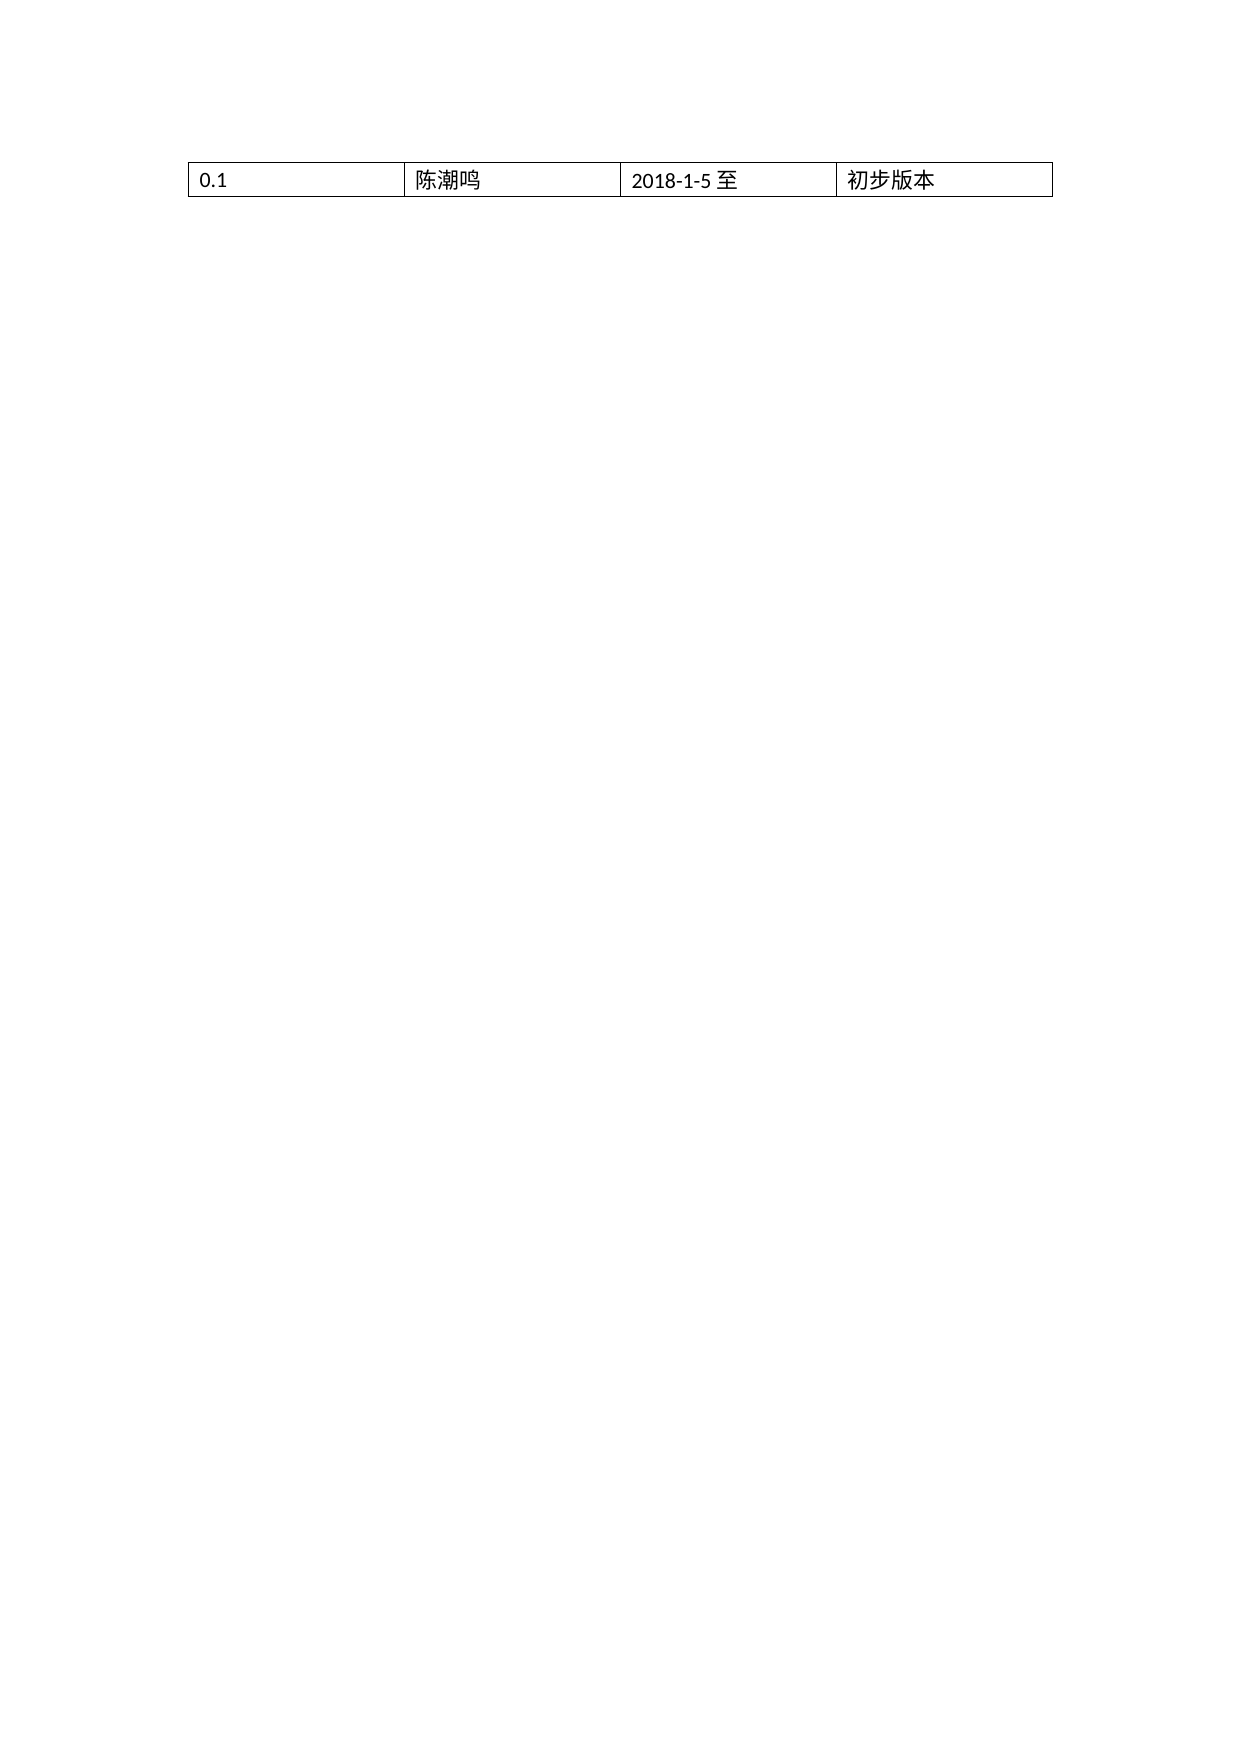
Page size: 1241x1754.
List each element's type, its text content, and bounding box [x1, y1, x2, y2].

table_cell 初步版本 [837, 163, 1052, 196]
table_cell 2018-1-5至 [621, 163, 836, 196]
table_cell 陈潮鸣 [405, 163, 620, 196]
table_cell 0.1 [189, 163, 404, 196]
